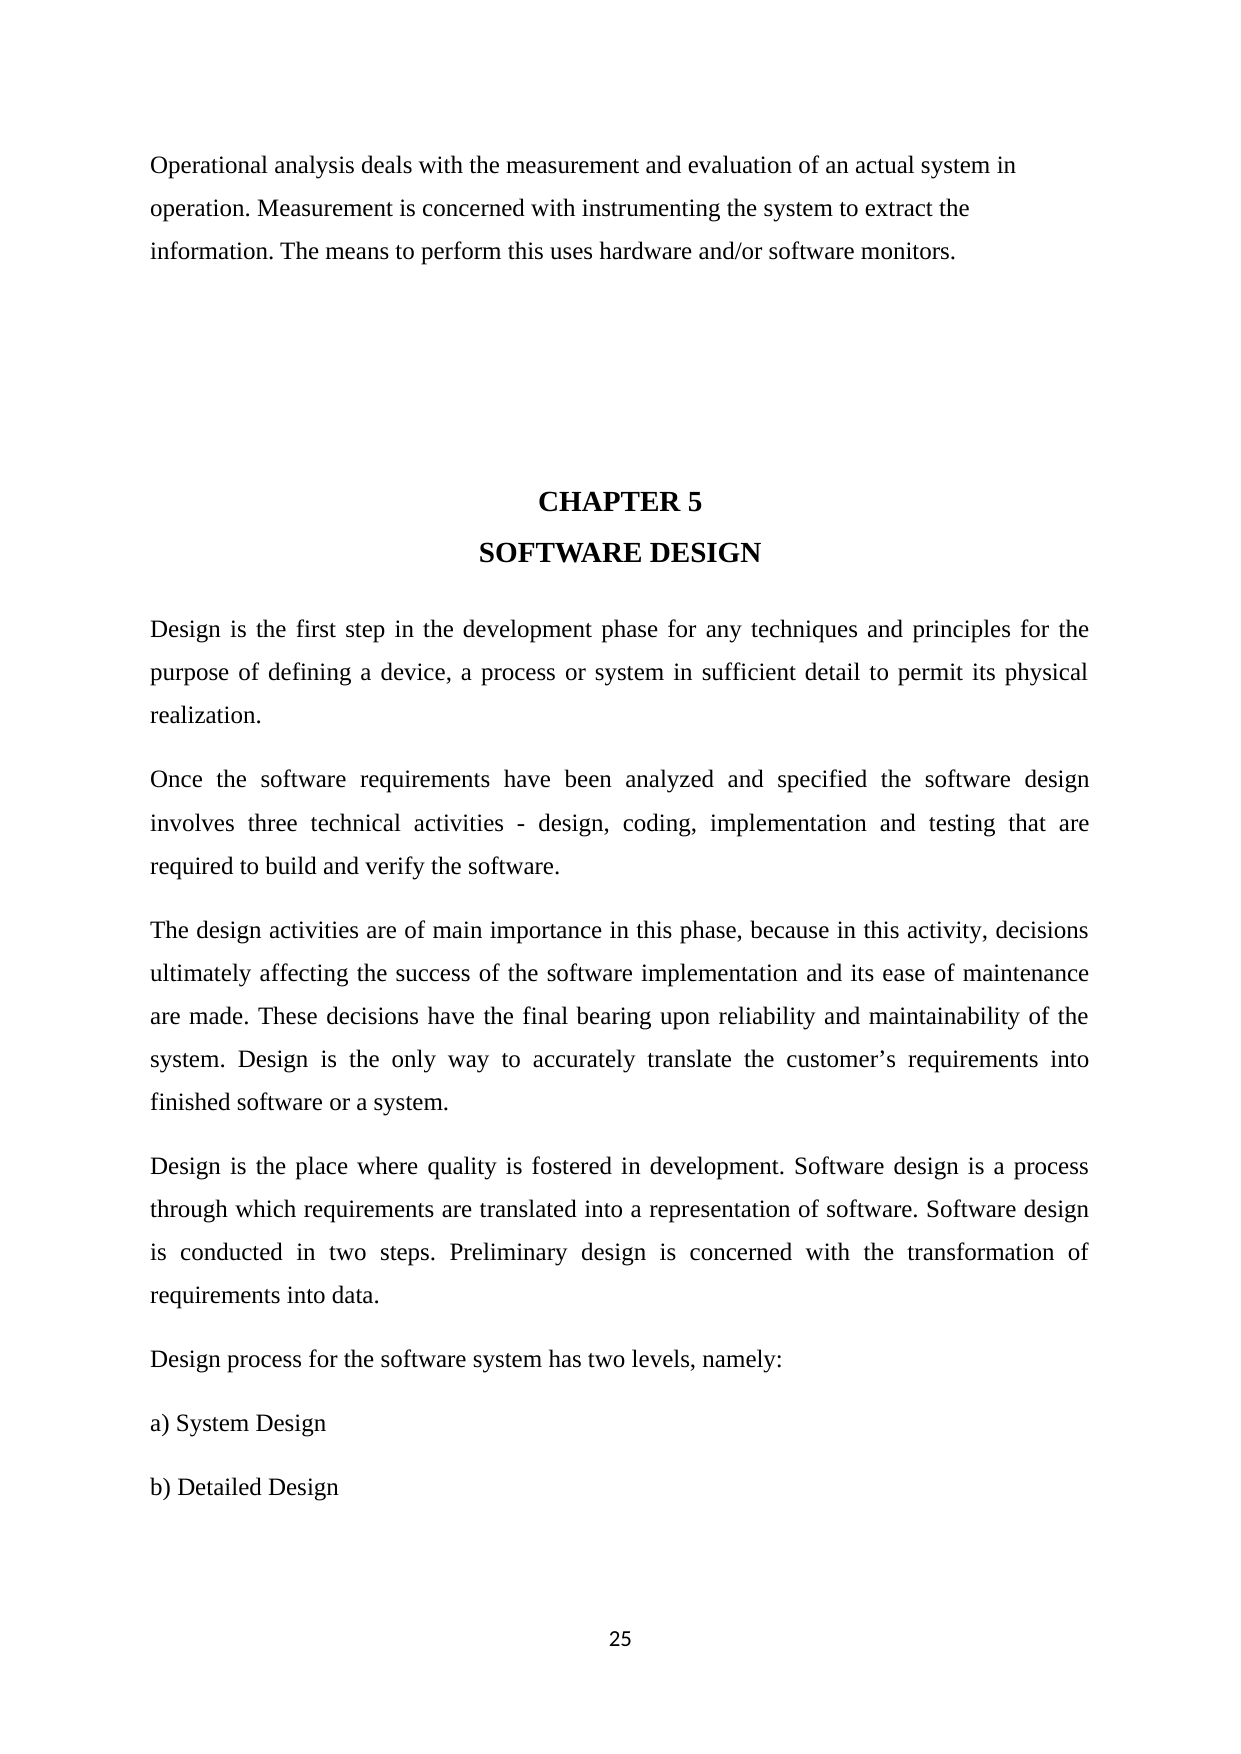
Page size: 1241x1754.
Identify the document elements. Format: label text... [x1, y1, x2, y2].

text CHAPTER 5 [150, 484, 1090, 518]
text SOFTWARE DESIGN [150, 535, 1090, 568]
text Design process for the software system has two levels, namely: [150, 1344, 1090, 1373]
text Operational analysis deals with the measurement and evaluation of an actual system in operation. Measurement is concerned with instrumenting the system to extract the information. The means to perform this uses hardware and/or software monitors. [150, 150, 1090, 265]
text a) System Design [150, 1408, 1090, 1437]
text Design is the place where quality is fostered in development. Software design is a process through which requirements are translated into a representation of software. Software design is conducted in two steps. Preliminary design is concerned with the transformation of requirements into data. [150, 1151, 1090, 1309]
text Design is the first step in the development phase for any techniques and principles for the purpose of defining a device, a process or system in sufficient detail to permit its physical realization. [150, 614, 1090, 729]
text Once the software requirements have been analyzed and specified the software design involves three technical activities - design, coding, implementation and testing that are required to build and verify the software. [150, 764, 1090, 879]
text The design activities are of main importance in this phase, because in this activity, decisions ultimately affecting the success of the software implementation and its ease of maintenance are made. These decisions have the final bearing upon reliability and maintainability of the system. Design is the only way to accurately translate the customer’s requirements into finished software or a system. [150, 915, 1090, 1116]
text b) Detailed Design [150, 1472, 1090, 1501]
